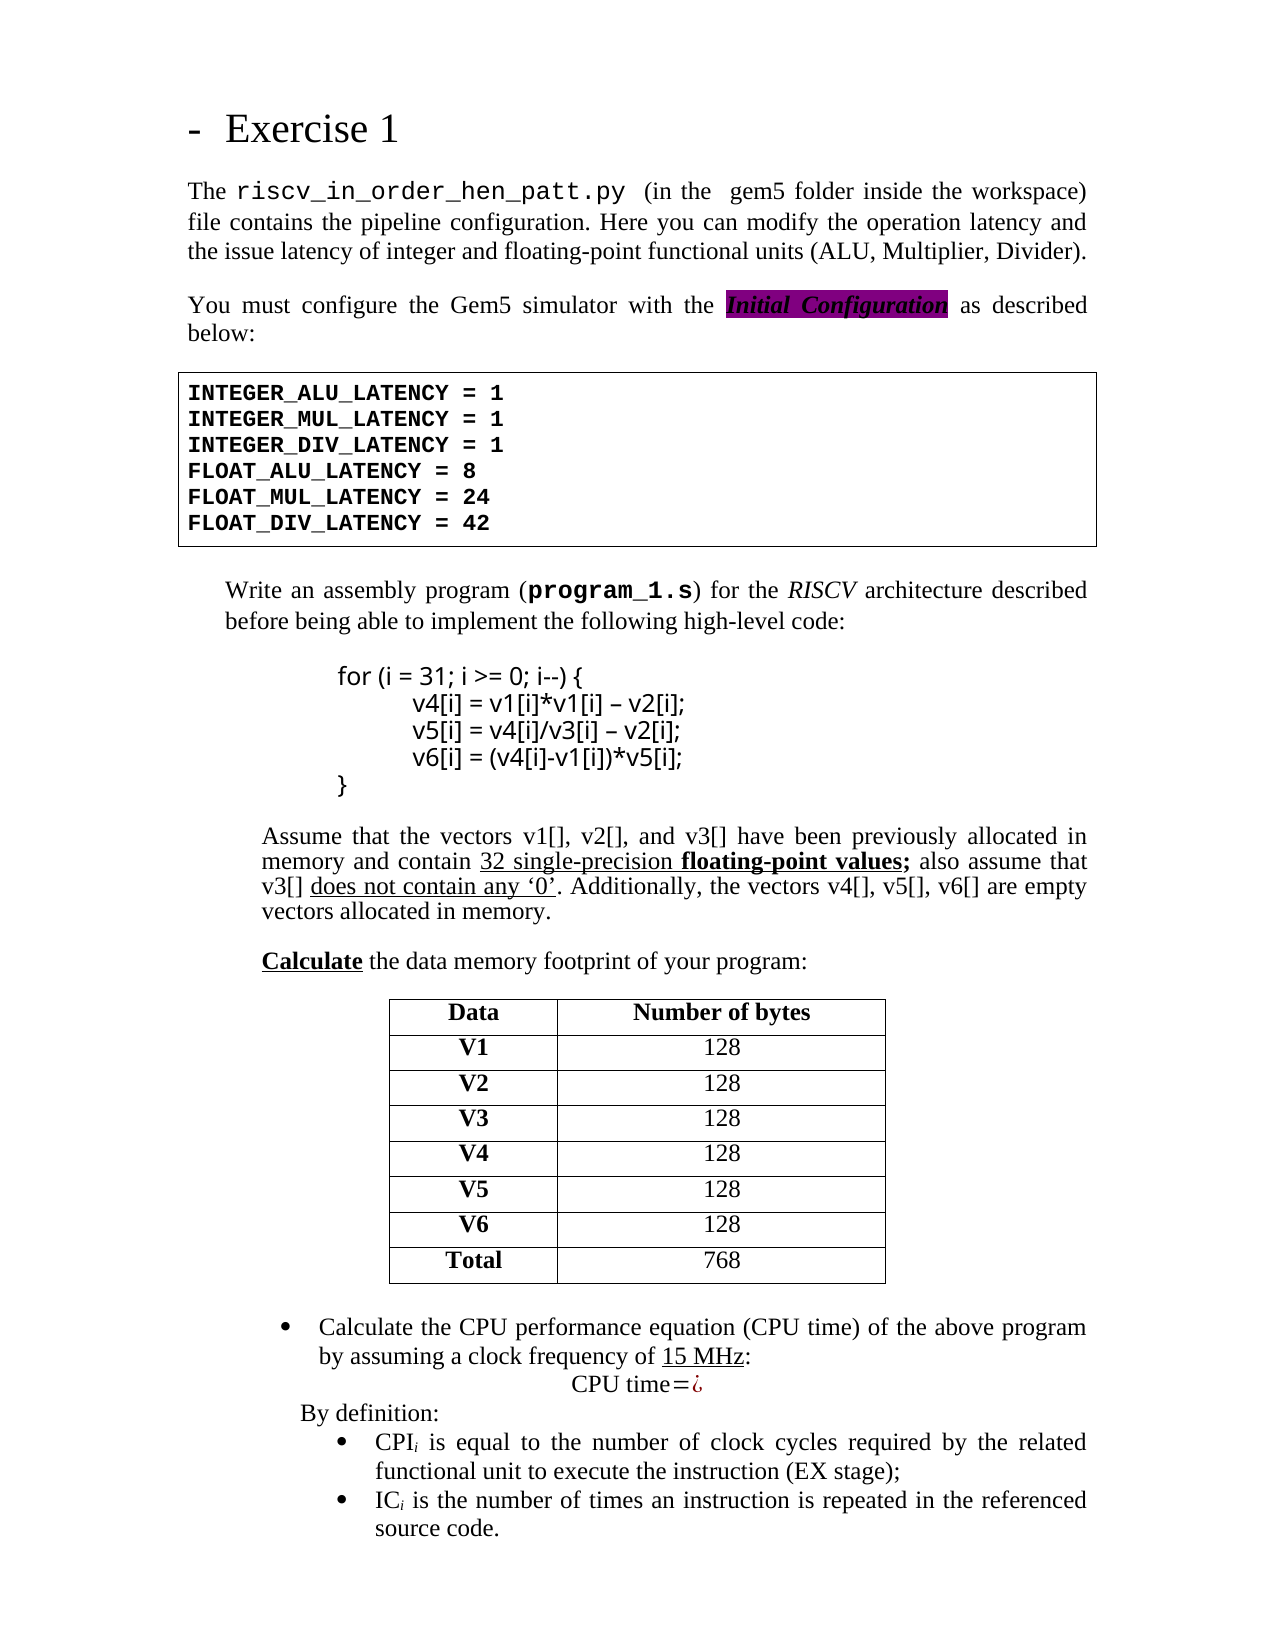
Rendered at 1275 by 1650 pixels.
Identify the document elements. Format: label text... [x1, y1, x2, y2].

list ICi is the number of times an instruction is repeated in the referenced source code. [337, 1485, 1087, 1542]
text v5[i] = v4[i]/v3[i] – v2[i]; [262, 718, 1087, 745]
text v6[i] = (v4[i]-v1[i])*v5[i]; [337, 745, 1087, 772]
text INTEGER_MUL_LATENCY = 1 [187, 407, 1087, 433]
text v4[i] = v1[i]*v1[i] – v2[i]; [262, 691, 1087, 718]
text You must configure the Gem5 simulator with the Initial Configuration as described below: [187, 290, 1087, 347]
table_cell V6 [390, 1213, 557, 1247]
table_cell V2 [390, 1071, 557, 1105]
table_header Data [390, 1000, 557, 1034]
table_cell V5 [390, 1177, 557, 1212]
text INTEGER_DIV_LATENCY = 1 [187, 433, 1087, 459]
table_cell 128 [558, 1142, 885, 1176]
table_cell 768 [558, 1248, 885, 1282]
table_cell V1 [390, 1036, 557, 1070]
table_cell V4 [390, 1142, 557, 1176]
text By definition: [300, 1398, 1087, 1427]
table_cell 128 [558, 1071, 885, 1105]
list Calculate the CPU performance equation (CPU time) of the above program by assuming a clock frequency of 15 MHz: [281, 1312, 1087, 1370]
text Assume that the vectors v1[], v2[], and v3[] have been previously allocated in memory and contain 32 single-precision floating-point values; also assume that v3[] does not contain any ‘0’. Additionally, the vectors v4[], v5[], v6[] are empty vectors allocated in memory. [261, 824, 1087, 924]
table_cell Total [390, 1248, 557, 1282]
text } [262, 772, 1087, 799]
text Write an assembly program (program_1.s) for the RISCV architecture described before being able to implement the following high-level code: [225, 575, 1087, 635]
table_header Number of bytes [558, 1000, 885, 1034]
table_cell V3 [390, 1106, 557, 1141]
text Calculate the data memory footprint of your program: [261, 949, 1087, 974]
list CPIi is equal to the number of clock cycles required by the related functional unit to execute the instruction (EX stage); [337, 1427, 1087, 1485]
table_cell 128 [558, 1213, 885, 1247]
text INTEGER_ALU_LATENCY = 1 [179, 373, 1096, 407]
list Exercise 1 [187, 103, 1087, 151]
text The riscv_in_order_hen_patt.py (in the gem5 folder inside the workspace) file contains the pipeline configuration. Here you can modify the operation latency and the issue latency of integer and floating-point functional units (ALU, Multiplier, Divider). [187, 176, 1087, 265]
text for (i = 31; i >= 0; i--) { [262, 664, 1087, 691]
table_cell 128 [558, 1106, 885, 1141]
table_cell 128 [558, 1036, 885, 1070]
text FLOAT_MUL_LATENCY = 24 [187, 485, 1087, 502]
text FLOAT_ALU_LATENCY = 8 [187, 459, 1087, 485]
text FLOAT_DIV_LATENCY = 42 [179, 502, 1096, 546]
table_cell 128 [558, 1177, 885, 1212]
